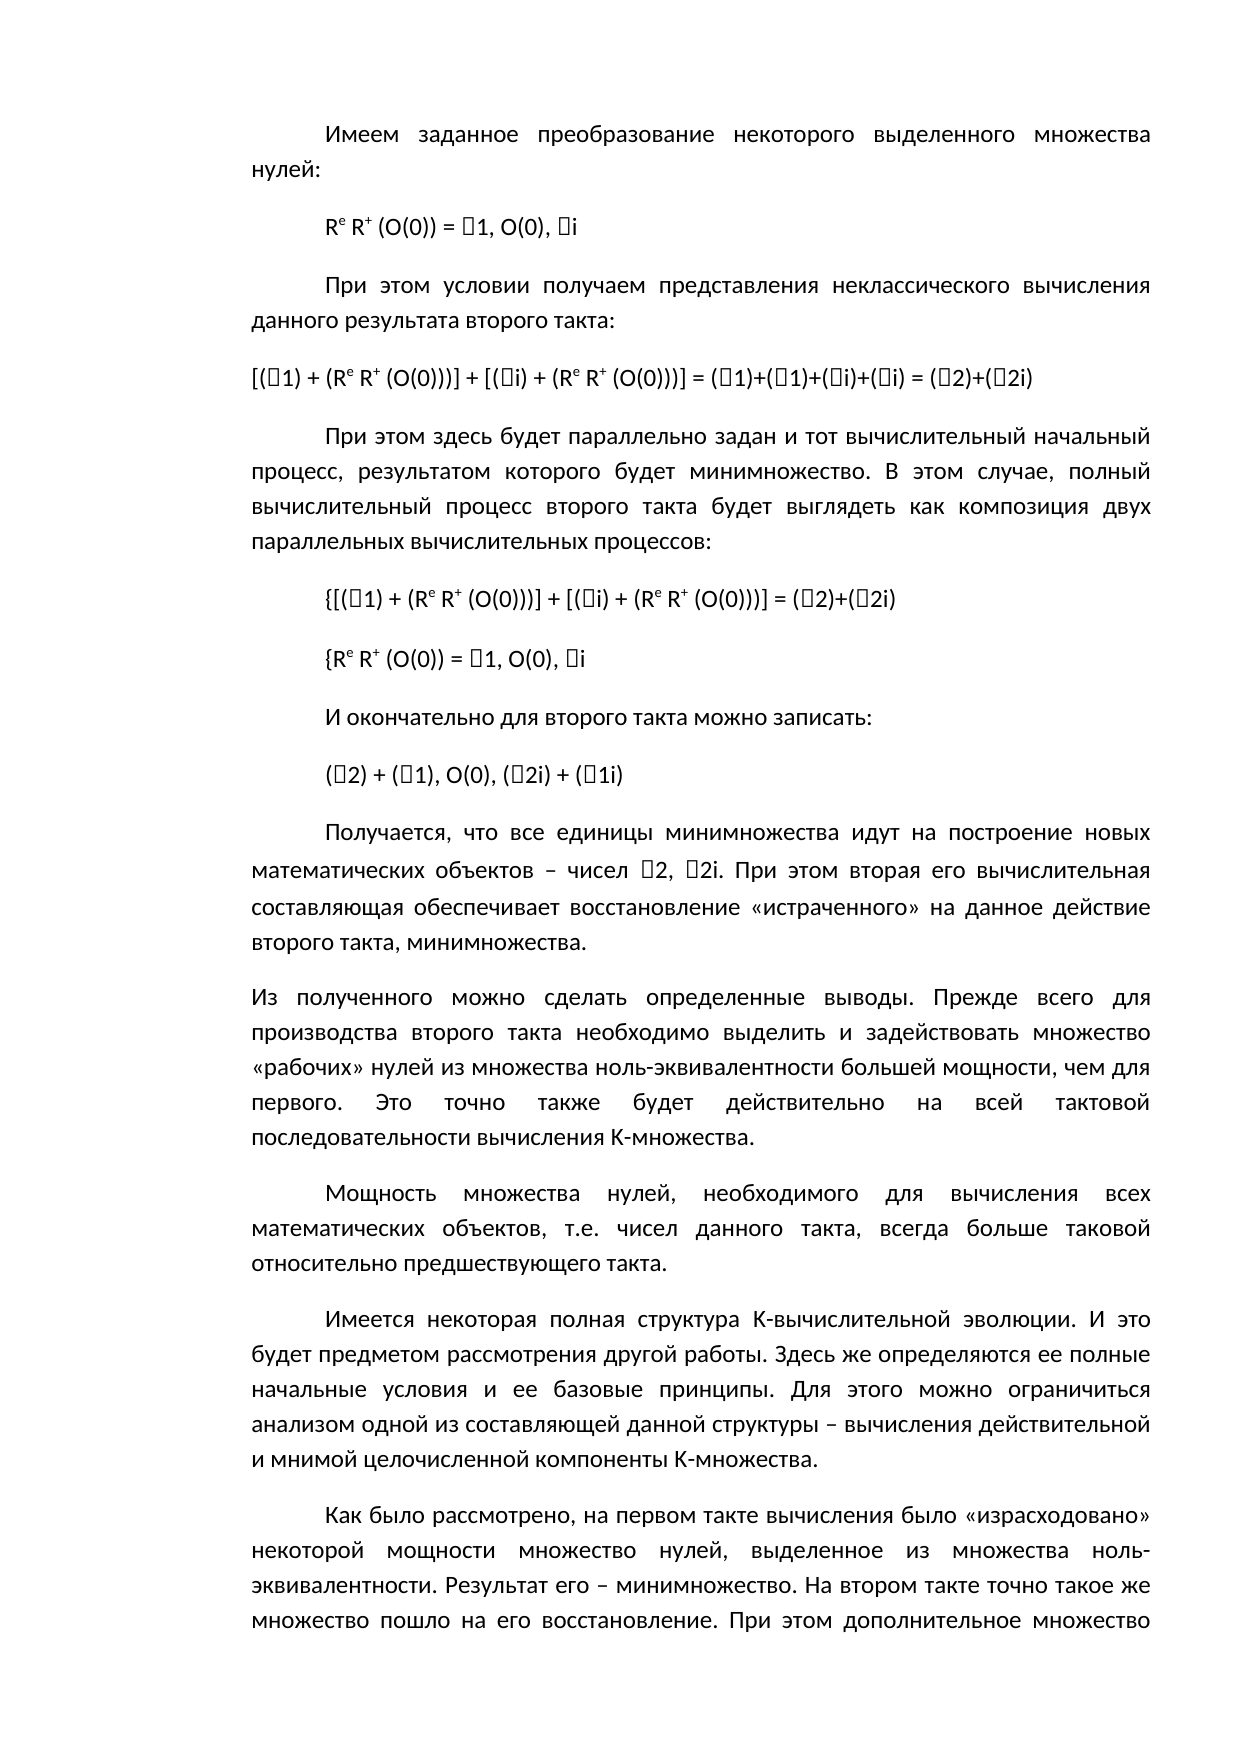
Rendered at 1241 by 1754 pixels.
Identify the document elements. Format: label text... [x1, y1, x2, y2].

text Rе R+ (О(0)) = 1, О(0), i [251, 209, 1152, 243]
text Мощность множества нулей, необходимого для вычисления всех математических объектов, т.е. чисел данного такта, всегда больше таковой относительно предшествующего такта. [251, 1177, 1152, 1278]
text (2) + (1), О(0), (2i) + (1i) [251, 756, 1152, 791]
text {[(1) + (Rе R+ (О(0)))] + [(i) + (Rе R+ (О(0)))] = (2)+(2i) [251, 581, 1152, 615]
text {Rе R+ (О(0)) = 1, О(0), i [251, 641, 1152, 675]
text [251, 1499, 1152, 1634]
text [(1) + (Rе R+ (О(0)))] + [(i) + (Rе R+ (О(0)))] = (1)+(1)+(i)+(i) = (2)+(2i) [251, 360, 1152, 394]
text Имеется некоторая полная структура K-вычислительной эволюции. И это будет предметом рассмотрения другой работы. Здесь же определяются ее полные начальные условия и ее базовые принципы. Для этого можно ограничиться анализом одной из составляющей данной структуры – вычисления действительной и мнимой целочисленной компоненты K-множества. [251, 1303, 1152, 1474]
text Из полученного можно сделать определенные выводы. Прежде всего для производства второго такта необходимо выделить и задействовать множество «рабочих» нулей из множества ноль-эквивалентности большей мощности, чем для первого. Это точно также будет действительно на всей тактовой последовательности вычисления K-множества. [251, 981, 1152, 1152]
text При этом условии получаем представления неклассического вычисления данного результата второго такта: [251, 269, 1152, 334]
text И окончательно для второго такта можно записать: [251, 701, 1152, 731]
text Получается, что все единицы минимножества идут на построение новых математических объектов – чисел 2, 2i. При этом вторая его вычислительная составляющая обеспечивает восстановление «истраченного» на данное действие второго такта, минимножества. [251, 816, 1152, 956]
text При этом здесь будет параллельно задан и тот вычислительный начальный процесс, результатом которого будет минимножество. В этом случае, полный вычислительный процесс второго такта будет выглядеть как композиция двух параллельных вычислительных процессов: [251, 420, 1152, 555]
text Имеем заданное преобразование некоторого выделенного множества нулей: [251, 118, 1152, 184]
